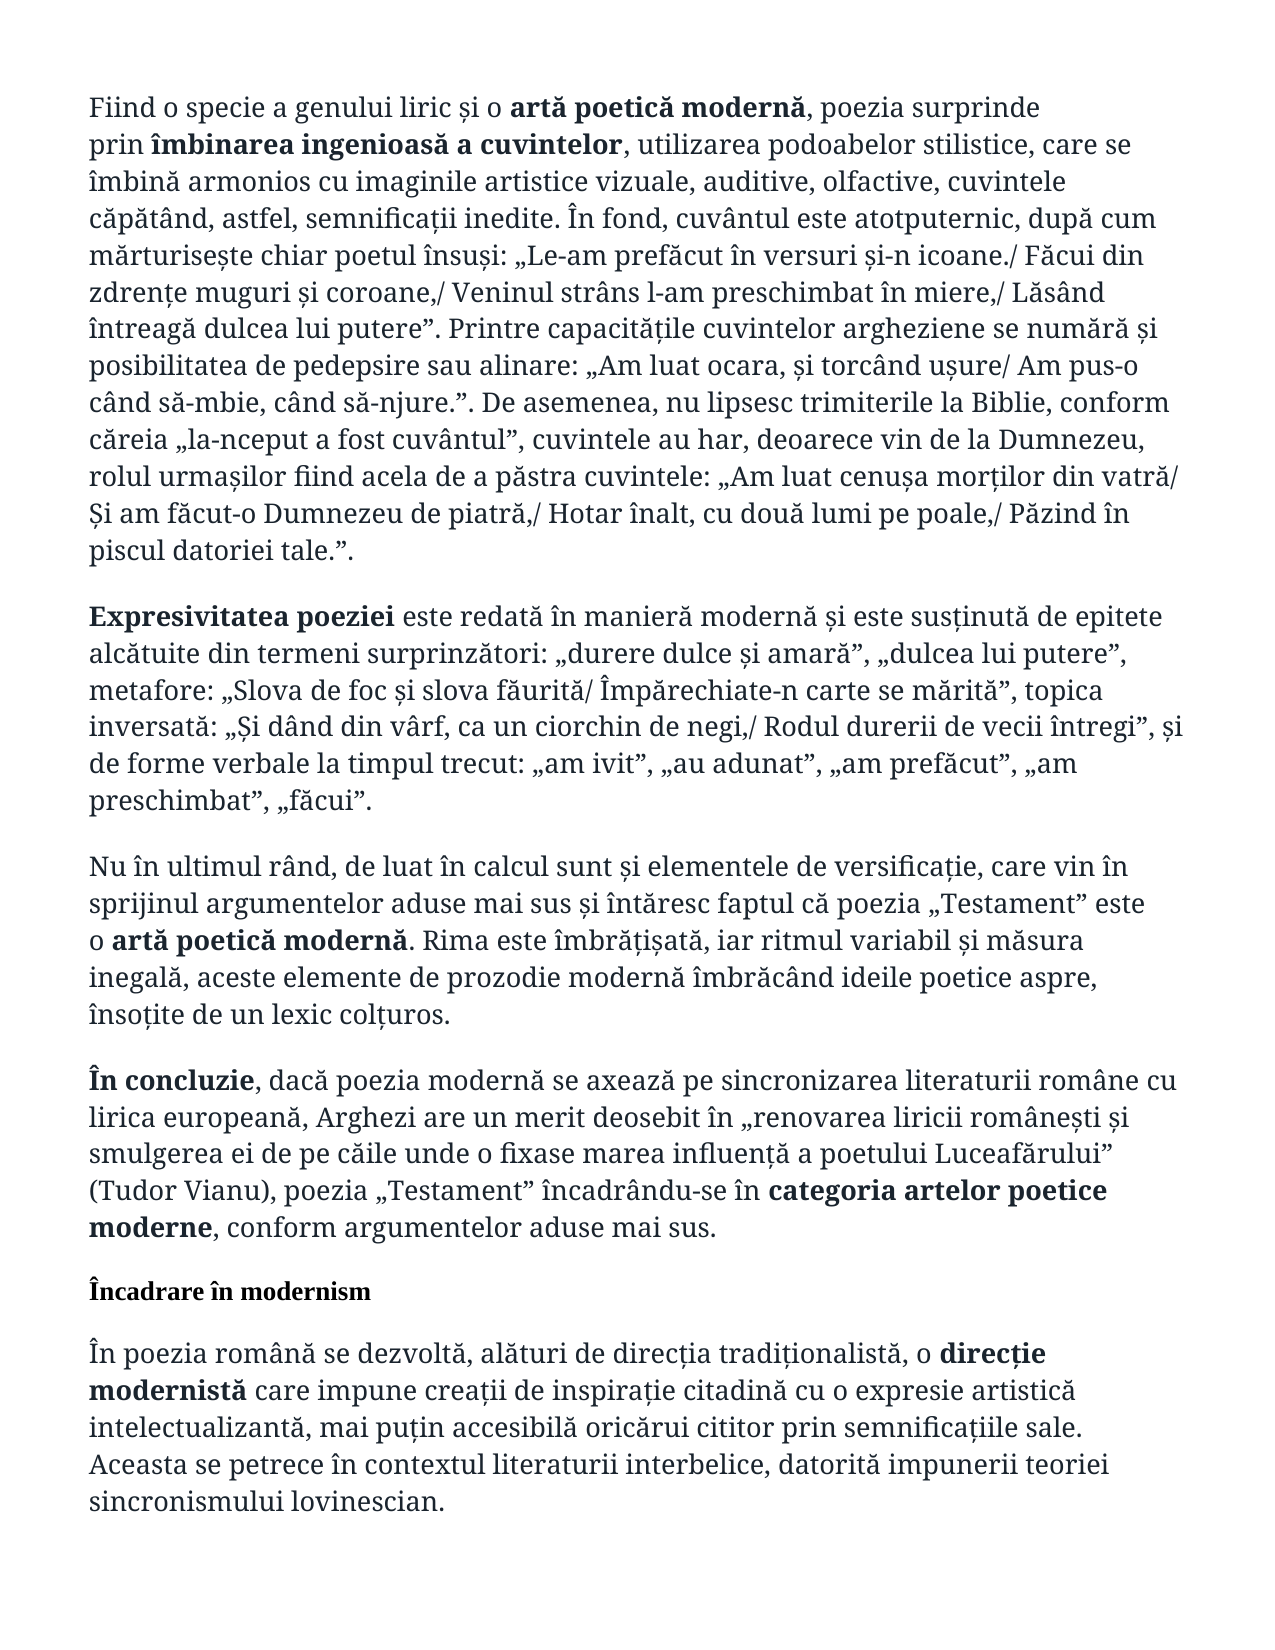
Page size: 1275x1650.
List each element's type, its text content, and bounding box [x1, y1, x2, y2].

text Expresivitatea poeziei este redată în manieră modernă și este susținută de epitete alcătuite din termeni surprinzători: „durere dulce și amară”, „dulcea lui putere”, metafore: „Slova de foc și slova făurită/ Împărechiate-n carte se mărită”, topica inversată: „Și dând din vârf, ca un ciorchin de negi,/ Rodul durerii de vecii întregi”, și de forme verbale la timpul trecut: „am ivit”, „au adunat”, „am prefăcut”, „am preschimbat”, „făcui”. [89, 597, 1186, 818]
subtitle Încadrare în modernism [89, 1275, 1186, 1306]
text Fiind o specie a genului liric și o artă poetică modernă, poezia surprinde prin îmbinarea ingenioasă a cuvintelor, utilizarea podoabelor stilistice, care se îmbină armonios cu imaginile artistice vizuale, auditive, olfactive, cuvintele căpătând, astfel, semnificații inedite. În fond, cuvântul este atotputernic, după cum mărturisește chiar poetul însuși: „Le-am prefăcut în versuri și-n icoane./ Făcui din zdrențe muguri și coroane,/ Veninul strâns l-am preschimbat în miere,/ Lăsând întreagă dulcea lui putere”. Printre capacitățile cuvintelor argheziene se numără și posibilitatea de pedepsire sau alinare: „Am luat ocara, și torcând ușure/ Am pus-o când să-mbie, când să-njure.”. De asemenea, nu lipsesc trimiterile la Biblie, conform căreia „la-nceput a fost cuvântul”, cuvintele au har, deoarece vin de la Dumnezeu, rolul urmașilor fiind acela de a păstra cuvintele: „Am luat cenușa morților din vatră/ Și am făcut-o Dumnezeu de piatră,/ Hotar înalt, cu două lumi pe poale,/ Păzind în piscul datoriei tale.”. [89, 89, 1186, 568]
text În concluzie, dacă poezia modernă se axează pe sincronizarea literaturii române cu lirica europeană, Arghezi are un merit deosebit în „renovarea liricii românești și smulgerea ei de pe căile unde o fixase marea influență a poetului Luceafărului” (Tudor Vianu), poezia „Testament” încadrându-se în categoria artelor poetice moderne, conform argumentelor aduse mai sus. [89, 1061, 1186, 1246]
text Nu în ultimul rând, de luat în calcul sunt și elementele de versificație, care vin în sprijinul argumentelor aduse mai sus și întăresc faptul că poezia „Testament” este o artă poetică modernă. Rima este îmbrățișată, iar ritmul variabil și măsura inegală, aceste elemente de prozodie modernă îmbrăcând ideile poetice aspre, însoțite de un lexic colțuros. [89, 848, 1186, 1032]
text În poezia română se dezvoltă, alături de direcția tradiționalistă, o direcție modernistă care impune creații de inspirație citadină cu o expresie artistică intelectualizantă, mai puțin accesibilă oricărui cititor prin semnificațiile sale. Aceasta se petrece în contextul literaturii interbelice, datorită impunerii teoriei sincronismului lovinescian. [89, 1335, 1186, 1519]
